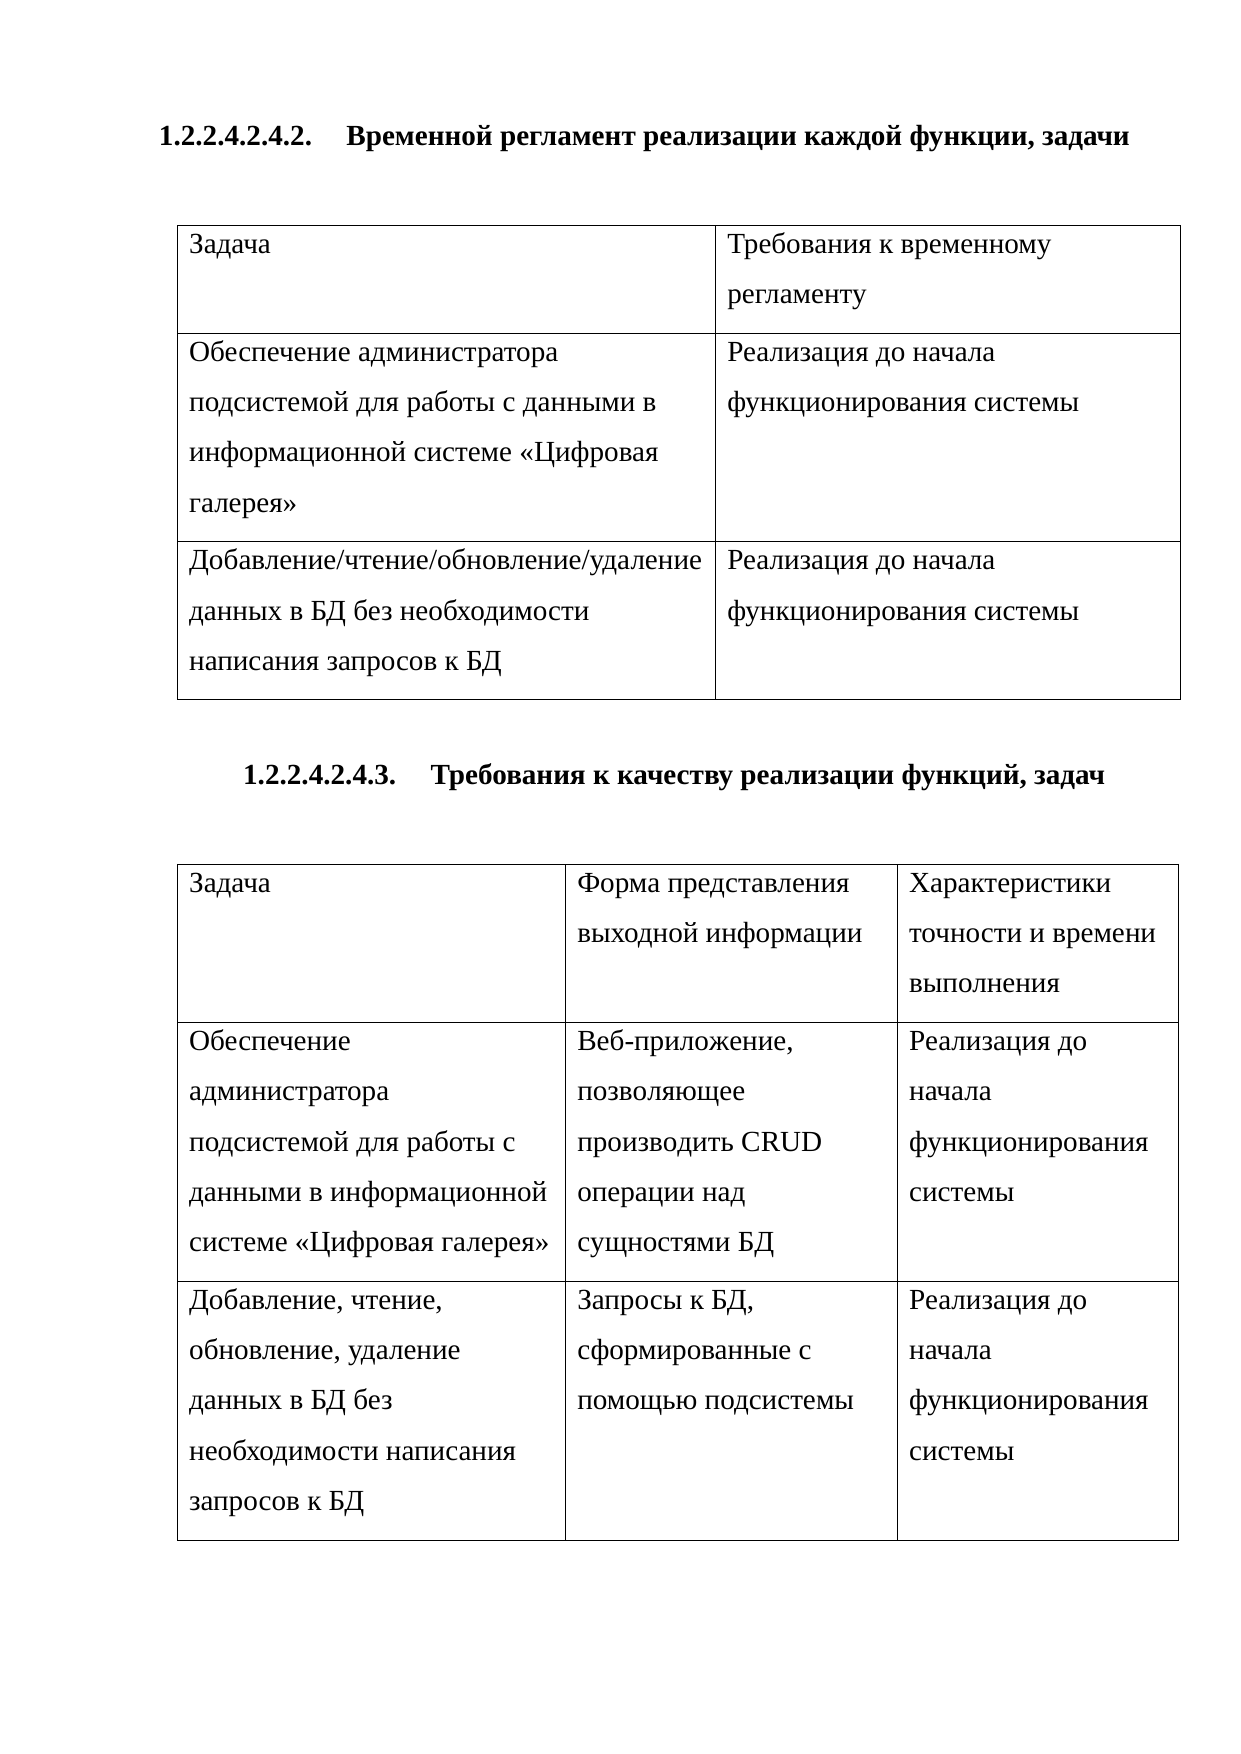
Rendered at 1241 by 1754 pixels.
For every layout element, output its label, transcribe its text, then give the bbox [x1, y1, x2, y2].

table_header Требования к временному регламенту [716, 226, 1180, 333]
table_cell Реализация до начала функционирования системы [716, 542, 1180, 699]
table_header Характеристики точности и времени выполнения [898, 865, 1178, 1022]
table_cell Реализация до начала функционирования системы [898, 1023, 1178, 1281]
list Требования к качеству реализации функций, задач [167, 757, 1181, 791]
table_cell Реализация до начала функционирования системы [716, 334, 1180, 541]
table_cell Обеспечение администратора подсистемой для работы с данными в информационной системе «Цифровая галерея» [178, 334, 715, 541]
table_cell Добавление/чтение/обновление/удаление данных в БД без необходимости написания запросов к БД [178, 542, 715, 699]
table_cell Добавление, чтение, обновление, удаление данных в БД без необходимости написания запросов к БД [178, 1282, 565, 1539]
table_cell Запросы к БД, сформированные с помощью подсистемы [566, 1282, 897, 1539]
list Временной регламент реализации каждой функции, задачи [108, 118, 1181, 152]
table_cell Веб-приложение, позволяющее производить CRUD операции над сущностями БД [566, 1023, 897, 1281]
table_header Форма представления выходной информации [566, 865, 897, 1022]
table_header Задача [178, 865, 565, 1022]
table_cell Обеспечение администратора подсистемой для работы с данными в информационной системе «Цифровая галерея» [178, 1023, 565, 1281]
table_cell Реализация до начала функционирования системы [898, 1282, 1178, 1539]
table_header Задача [178, 226, 715, 333]
